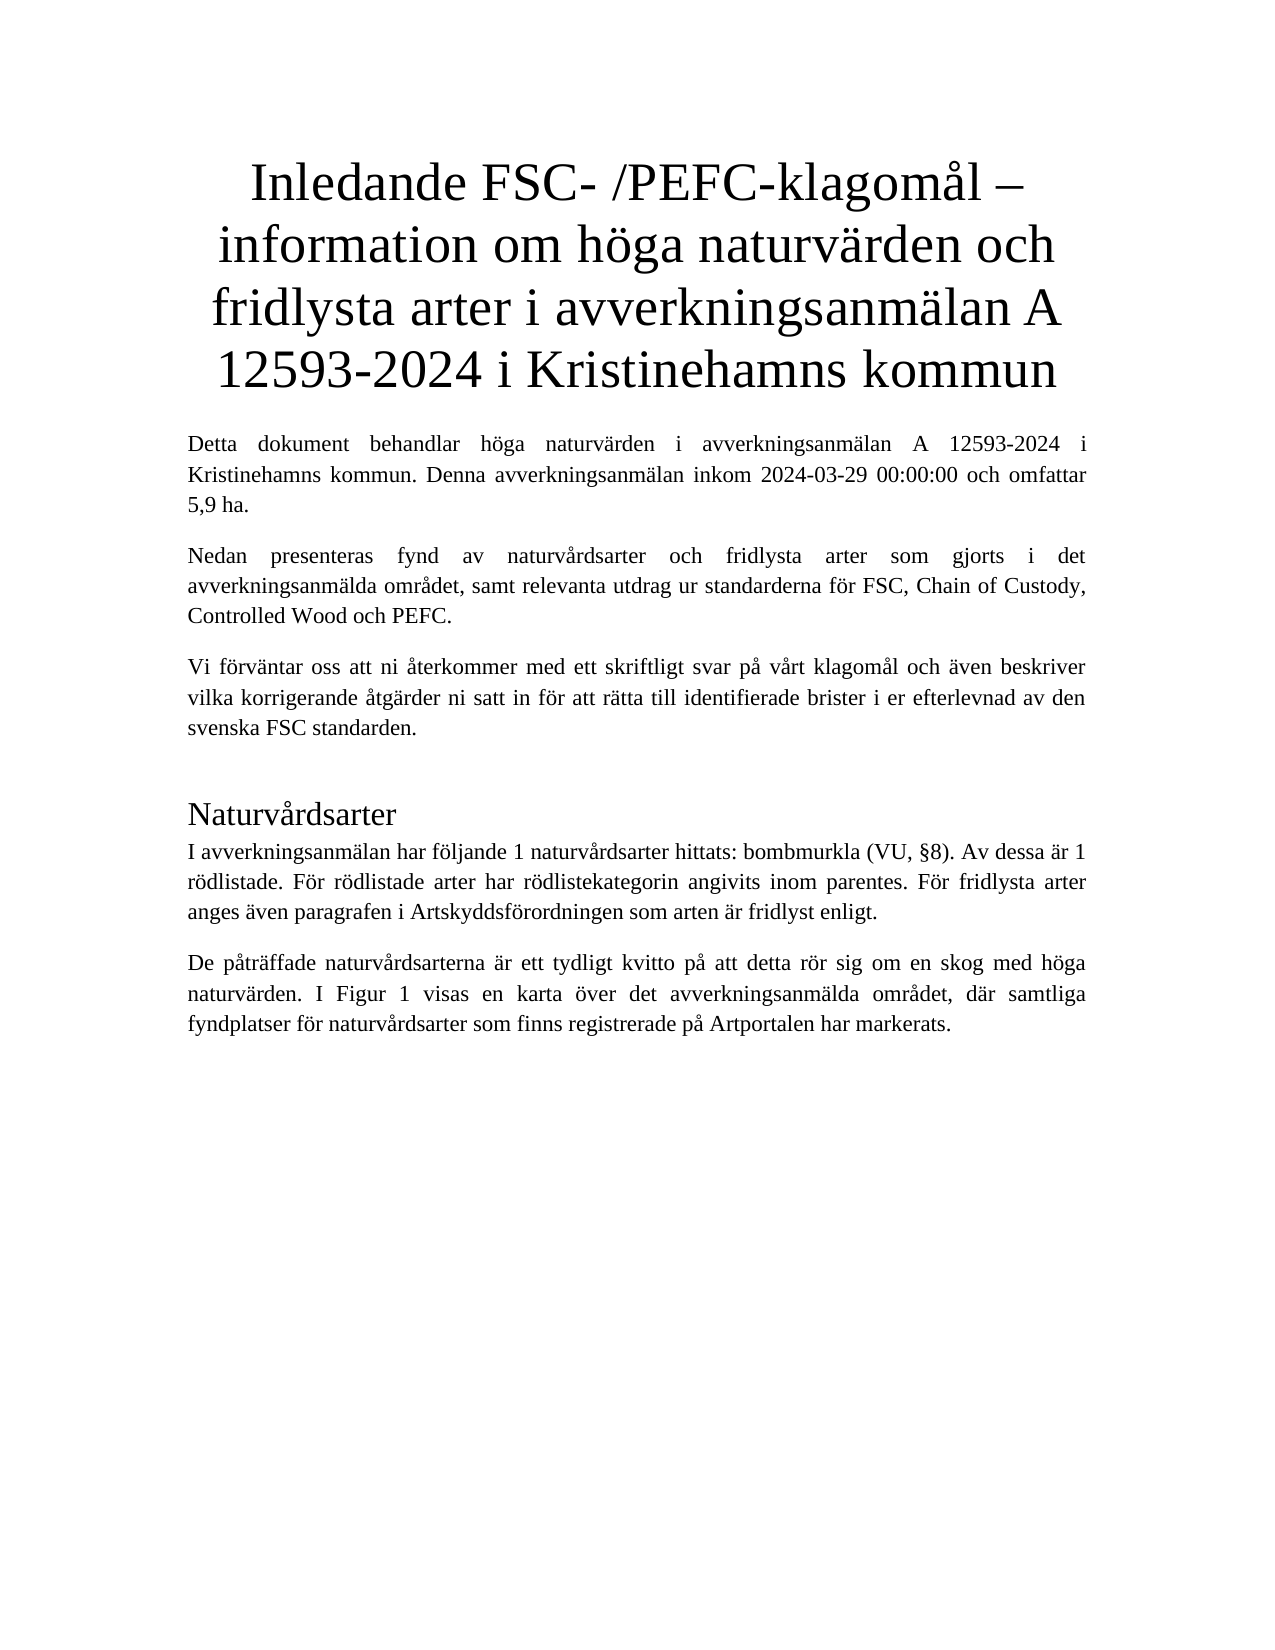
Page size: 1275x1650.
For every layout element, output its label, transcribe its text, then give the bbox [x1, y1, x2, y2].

text De påträffade naturvårdsarterna är ett tydligt kvitto på att detta rör sig om en skog med höga naturvärden. I Figur 1 visas en karta över det avverkningsanmälda området, där samtliga fyndplatser för naturvårdsarter som finns registrerade på Artportalen har markerats. [187, 949, 1087, 1036]
title Inledande FSC- /PEFC-klagomål – information om höga naturvärden och fridlysta arter i avverkningsanmälan A 12593-2024 i Kristinehamns kommun [187, 150, 1087, 399]
text Vi förväntar oss att ni återkommer med ett skriftligt svar på vårt klagomål och även beskriver vilka korrigerande åtgärder ni satt in för att rätta till identifierade brister i er efterlevnad av den svenska FSC standarden. [187, 653, 1087, 740]
text Detta dokument behandlar höga naturvärden i avverkningsanmälan A 12593-2024 i Kristinehamns kommun. Denna avverkningsanmälan inkom 2024-03-29 00:00:00 och omfattar 5,9 ha. [187, 430, 1087, 517]
text I avverkningsanmälan har följande 1 naturvårdsarter hittats: bombmurkla (VU, §8). Av dessa är 1 rödlistade. För rödlistade arter har rödlistekategorin angivits inom parentes. För fridlysta arter anges även paragrafen i Artskyddsförordningen som arten är fridlyst enligt. [187, 838, 1087, 925]
text Nedan presenteras fynd av naturvårdsarter och fridlysta arter som gjorts i det avverkningsanmälda området, samt relevanta utdrag ur standarderna för FSC, Chain of Custody, Controlled Wood och PEFC. [187, 542, 1087, 629]
subtitle Naturvårdsarter [187, 794, 1087, 832]
